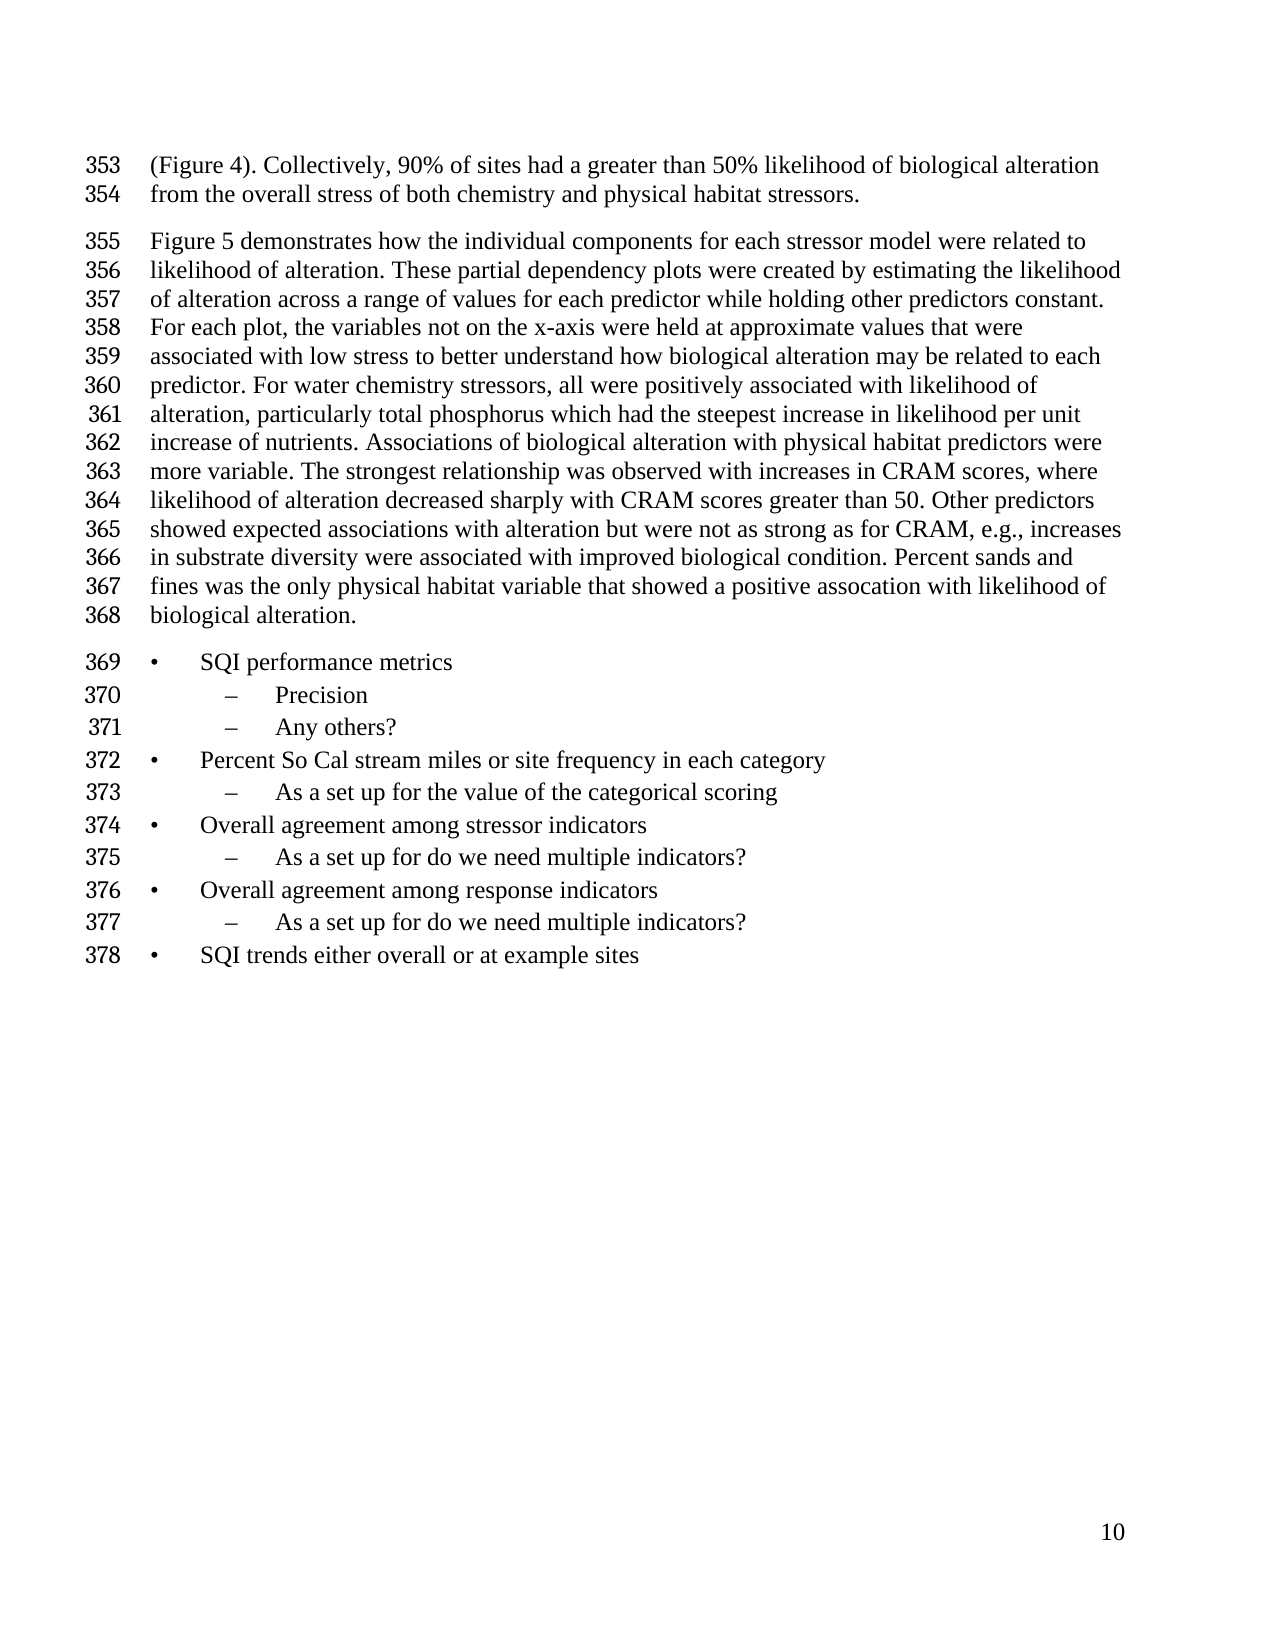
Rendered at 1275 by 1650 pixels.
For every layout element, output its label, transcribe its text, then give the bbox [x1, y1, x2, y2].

text Figure 5 demonstrates how the individual components for each stressor model were related to likelihood of alteration. These partial dependency plots were created by estimating the likelihood of alteration across a range of values for each predictor while holding other predictors constant. For each plot, the variables not on the x-axis were held at approximate values that were associated with low stress to better understand how biological alteration may be related to each predictor. For water chemistry stressors, all were positively associated with likelihood of alteration, particularly total phosphorus which had the steepest increase in likelihood per unit increase of nutrients. Associations of biological alteration with physical habitat predictors were more variable. The strongest relationship was observed with increases in CRAM scores, where likelihood of alteration decreased sharply with CRAM scores greater than 50. Other predictors showed expected associations with alteration but were not as strong as for CRAM, e.g., increases in substrate diversity were associated with improved biological condition. Percent sands and fines was the only physical habitat variable that showed a positive assocation with likelihood of biological alteration. [150, 226, 1125, 629]
list SQI trends either overall or at example sites [150, 940, 1125, 969]
list SQI performance metrics [150, 647, 1125, 676]
list Any others? [225, 712, 1125, 741]
list As a set up for the value of the categorical scoring [225, 777, 1125, 806]
list As a set up for do we need multiple indicators? [225, 907, 1125, 936]
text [150, 150, 1125, 207]
list Precision [225, 680, 1125, 709]
list Overall agreement among response indicators [150, 875, 1125, 904]
list As a set up for do we need multiple indicators? [225, 842, 1125, 871]
list Overall agreement among stressor indicators [150, 810, 1125, 839]
list Percent So Cal stream miles or site frequency in each category [150, 745, 1125, 774]
